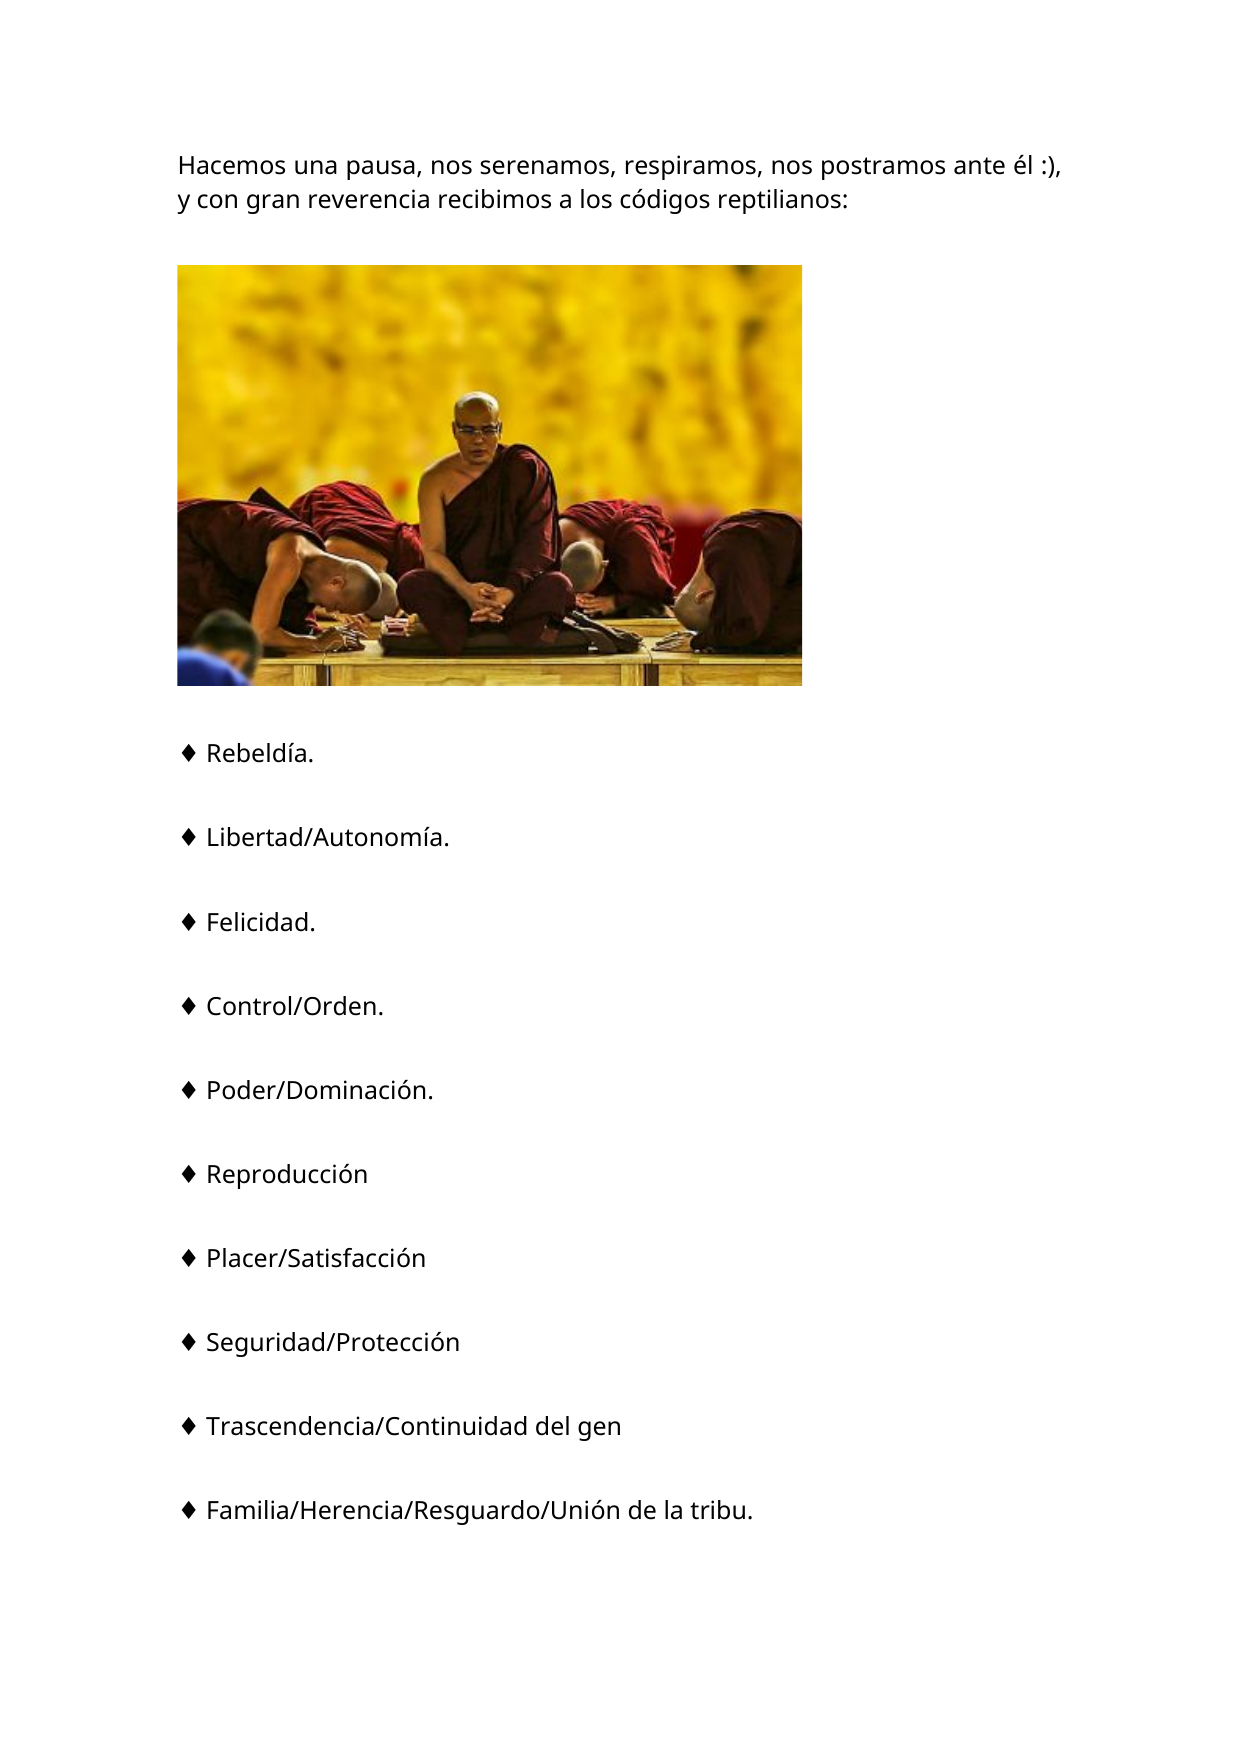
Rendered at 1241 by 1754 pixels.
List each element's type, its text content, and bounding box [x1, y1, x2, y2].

text ♦ Placer/Satisfacción [177, 1240, 1063, 1274]
text ♦ Poder/Dominación. [177, 1072, 1063, 1106]
text ♦ Reproducción [177, 1156, 1063, 1190]
text ♦ Familia/Herencia/Resguardo/Unión de la tribu. [177, 1493, 1063, 1527]
text ♦ Rebeldía. [177, 736, 1063, 770]
text ♦ Felicidad. [177, 904, 1063, 938]
text ♦ Trascendencia/Continuidad del gen [177, 1408, 1063, 1443]
text ♦ Libertad/Autonomía. [177, 820, 1063, 854]
text Hacemos una pausa, nos serenamos, respiramos, nos postramos ante él :), y con gran reverencia recibimos a los códigos reptilianos: [177, 148, 1063, 216]
text ♦ Seguridad/Protección [177, 1324, 1063, 1358]
text ♦ Control/Orden. [177, 988, 1063, 1022]
picture [177, 265, 803, 686]
